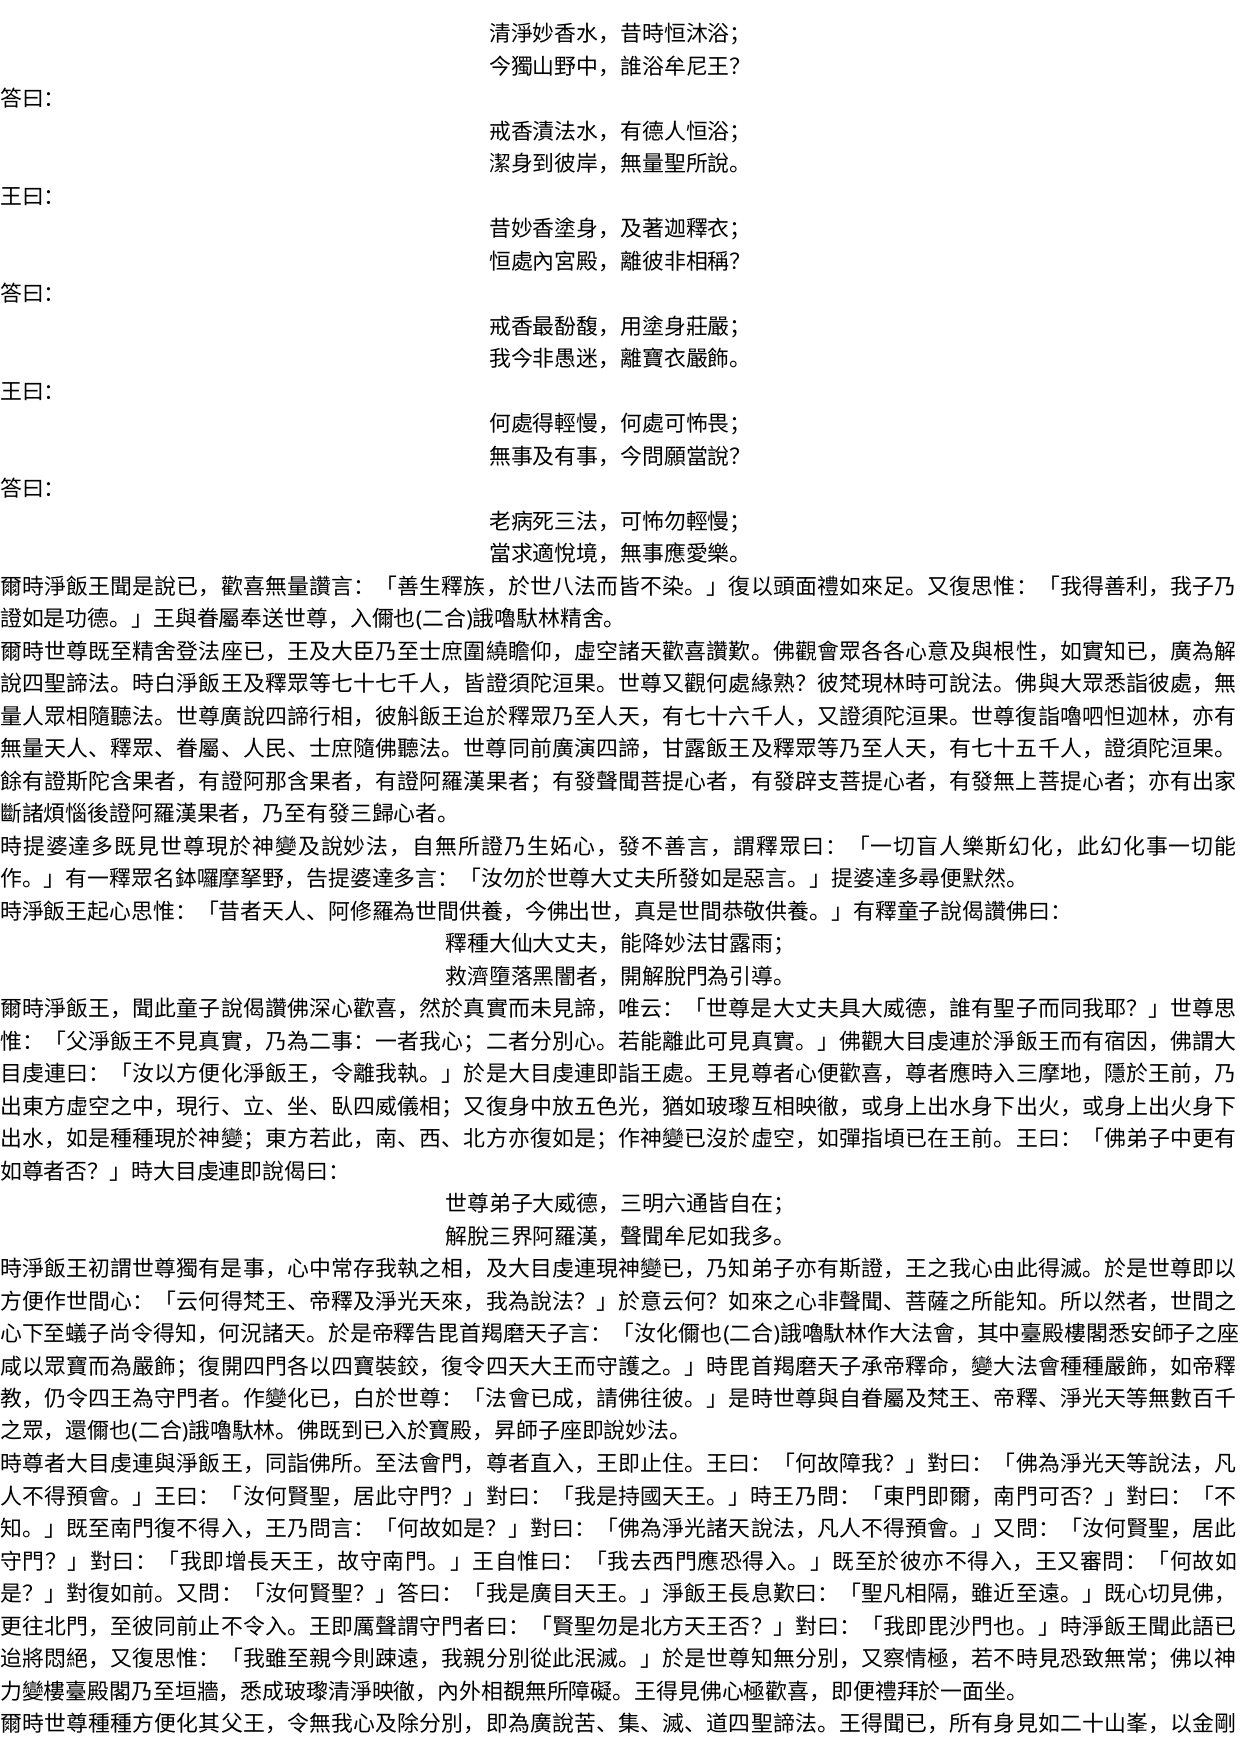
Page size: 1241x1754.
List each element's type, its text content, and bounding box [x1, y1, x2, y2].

text 戒香漬法水，有德人恒浴； [0, 113, 1240, 146]
text 時尊者大目虔連與淨飯王，同詣佛所。至法會門，尊者直入，王即止住。王曰：「何故障我？」對曰：「佛為淨光天等說法，凡人不得預會。」王曰：「汝何賢聖，居此守門？」對曰：「我是持國天王。」時王乃問：「東門即爾，南門可否？」對曰：「不知。」既至南門復不得入，王乃問言：「何故如是？」對曰：「佛為淨光諸天說法，凡人不得預會。」又問：「汝何賢聖，居此守門？」對曰：「我即增長天王，故守南門。」王自惟曰：「我去西門應恐得入。」既至於彼亦不得入，王又審問：「何故如是？」對復如前。又問：「汝何賢聖？」答曰：「我是廣目天王。」淨飯王長息歎曰：「聖凡相隔，雖近至遠。」既心切見佛，更往北門，至彼同前止不令入。王即厲聲謂守門者曰：「賢聖勿是北方天王否？」對曰：「我即毘沙門也。」時淨飯王聞此語已迨將悶絕，又復思惟：「我雖至親今則踈遠，我親分別從此泯滅。」於是世尊知無分別，又察情極，若不時見恐致無常；佛以神力變樓臺殿閣乃至垣牆，悉成玻瓈清淨映徹，內外相覩無所障礙。王得見佛心極歡喜，即便禮拜於一面坐。 [0, 1446, 1240, 1706]
text 我今非愚迷，離寶衣嚴飾。 [0, 341, 1240, 373]
text 答曰： [0, 276, 1240, 308]
text 爾時淨飯王，聞此童子說偈讚佛深心歡喜，然於真實而未見諦，唯云：「世尊是大丈夫具大威德，誰有聖子而同我耶？」世尊思惟：「父淨飯王不見真實，乃為二事：一者我心；二者分別心。若能離此可見真實。」佛觀大目虔連於淨飯王而有宿因，佛謂大目虔連曰：「汝以方便化淨飯王，令離我執。」於是大目虔連即詣王處。王見尊者心便歡喜，尊者應時入三摩地，隱於王前，乃出東方虛空之中，現行、立、坐、臥四威儀相；又復身中放五色光，猶如玻瓈互相映徹，或身上出水身下出火，或身上出火身下出水，如是種種現於神變；東方若此，南、西、北方亦復如是；作神變已沒於虛空，如彈指頃已在王前。王曰：「佛弟子中更有如尊者否？」時大目虔連即說偈曰： [0, 991, 1240, 1186]
text 何處得輕慢，何處可怖畏； [0, 406, 1240, 438]
text 爾時淨飯王聞是說已，歡喜無量讚言：「善生釋族，於世八法而皆不染。」復以頭面禮如來足。又復思惟：「我得善利，我子乃證如是功德。」王與眷屬奉送世尊，入儞也(二合)誐嚕馱林精舍。 [0, 568, 1240, 633]
text 時提婆達多既見世尊現於神變及說妙法，自無所證乃生妬心，發不善言，謂釋眾曰：「一切盲人樂斯幻化，此幻化事一切能作。」有一釋眾名鉢囉摩拏野，告提婆達多言：「汝勿於世尊大丈夫所發如是惡言。」提婆達多尋便默然。 [0, 828, 1240, 893]
text 昔妙香塗身，及著迦釋衣； [0, 211, 1240, 243]
text 世尊弟子大威德，三明六通皆自在； [0, 1186, 1240, 1218]
text 當求適悅境，無事應愛樂。 [0, 536, 1240, 568]
text 救濟墮落黑闇者，開解脫門為引導。 [0, 958, 1240, 991]
text 潔身到彼岸，無量聖所說。 [0, 146, 1240, 178]
text 爾時世尊既至精舍登法座已，王及大臣乃至士庶圍繞瞻仰，虛空諸天歡喜讚歎。佛觀會眾各各心意及與根性，如實知已，廣為解說四聖諦法。時白淨飯王及釋眾等七十七千人，皆證須陀洹果。世尊又觀何處緣熟？彼梵現林時可說法。佛與大眾悉詣彼處，無量人眾相隨聽法。世尊廣說四諦行相，彼斛飯王迨於釋眾乃至人天，有七十六千人，又證須陀洹果。世尊復詣嚕呬怛迦林，亦有無量天人、釋眾、眷屬、人民、士庶隨佛聽法。世尊同前廣演四諦，甘露飯王及釋眾等乃至人天，有七十五千人，證須陀洹果。餘有證斯陀含果者，有證阿那含果者，有證阿羅漢果者；有發聲聞菩提心者，有發辟支菩提心者，有發無上菩提心者；亦有出家斷諸煩惱後證阿羅漢果者，乃至有發三歸心者。 [0, 633, 1240, 828]
text 解脫三界阿羅漢，聲聞牟尼如我多。 [0, 1218, 1240, 1251]
text 戒香最馚馥，用塗身莊嚴； [0, 308, 1240, 341]
text 無事及有事，今問願當說？ [0, 438, 1240, 471]
text 老病死三法，可怖勿輕慢； [0, 503, 1240, 536]
text 答曰： [0, 81, 1240, 113]
text 今獨山野中，誰浴牟尼王？ [0, 48, 1240, 81]
text 清淨妙香水，昔時恒沐浴； [0, 16, 1240, 48]
text 王曰： [0, 373, 1240, 406]
text 時淨飯王初謂世尊獨有是事，心中常存我執之相，及大目虔連現神變已，乃知弟子亦有斯證，王之我心由此得滅。於是世尊即以方便作世間心：「云何得梵王、帝釋及淨光天來，我為說法？」於意云何？如來之心非聲聞、菩薩之所能知。所以然者，世間之心下至蟻子尚令得知，何況諸天。於是帝釋告毘首羯磨天子言：「汝化儞也(二合)誐嚕馱林作大法會，其中臺殿樓閣悉安師子之座，咸以眾寶而為嚴飾；復開四門各以四寶裝鉸，復令四天大王而守護之。」時毘首羯磨天子承帝釋命，變大法會種種嚴飾，如帝釋教，仍令四王為守門者。作變化已，白於世尊：「法會已成，請佛往彼。」是時世尊與自眷屬及梵王、帝釋、淨光天等無數百千之眾，還儞也(二合)誐嚕馱林。佛既到已入於寶殿，昇師子座即說妙法。 [0, 1251, 1240, 1446]
text 王曰： [0, 178, 1240, 211]
text 答曰： [0, 471, 1240, 503]
text 恒處內宮殿，離彼非相稱？ [0, 243, 1240, 276]
text 時淨飯王起心思惟：「昔者天人、阿修羅為世間供養，今佛出世，真是世間恭敬供養。」有釋童子說偈讚佛曰： [0, 893, 1240, 926]
text 釋種大仙大丈夫，能降妙法甘露雨； [0, 926, 1240, 958]
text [0, 1706, 1240, 1738]
